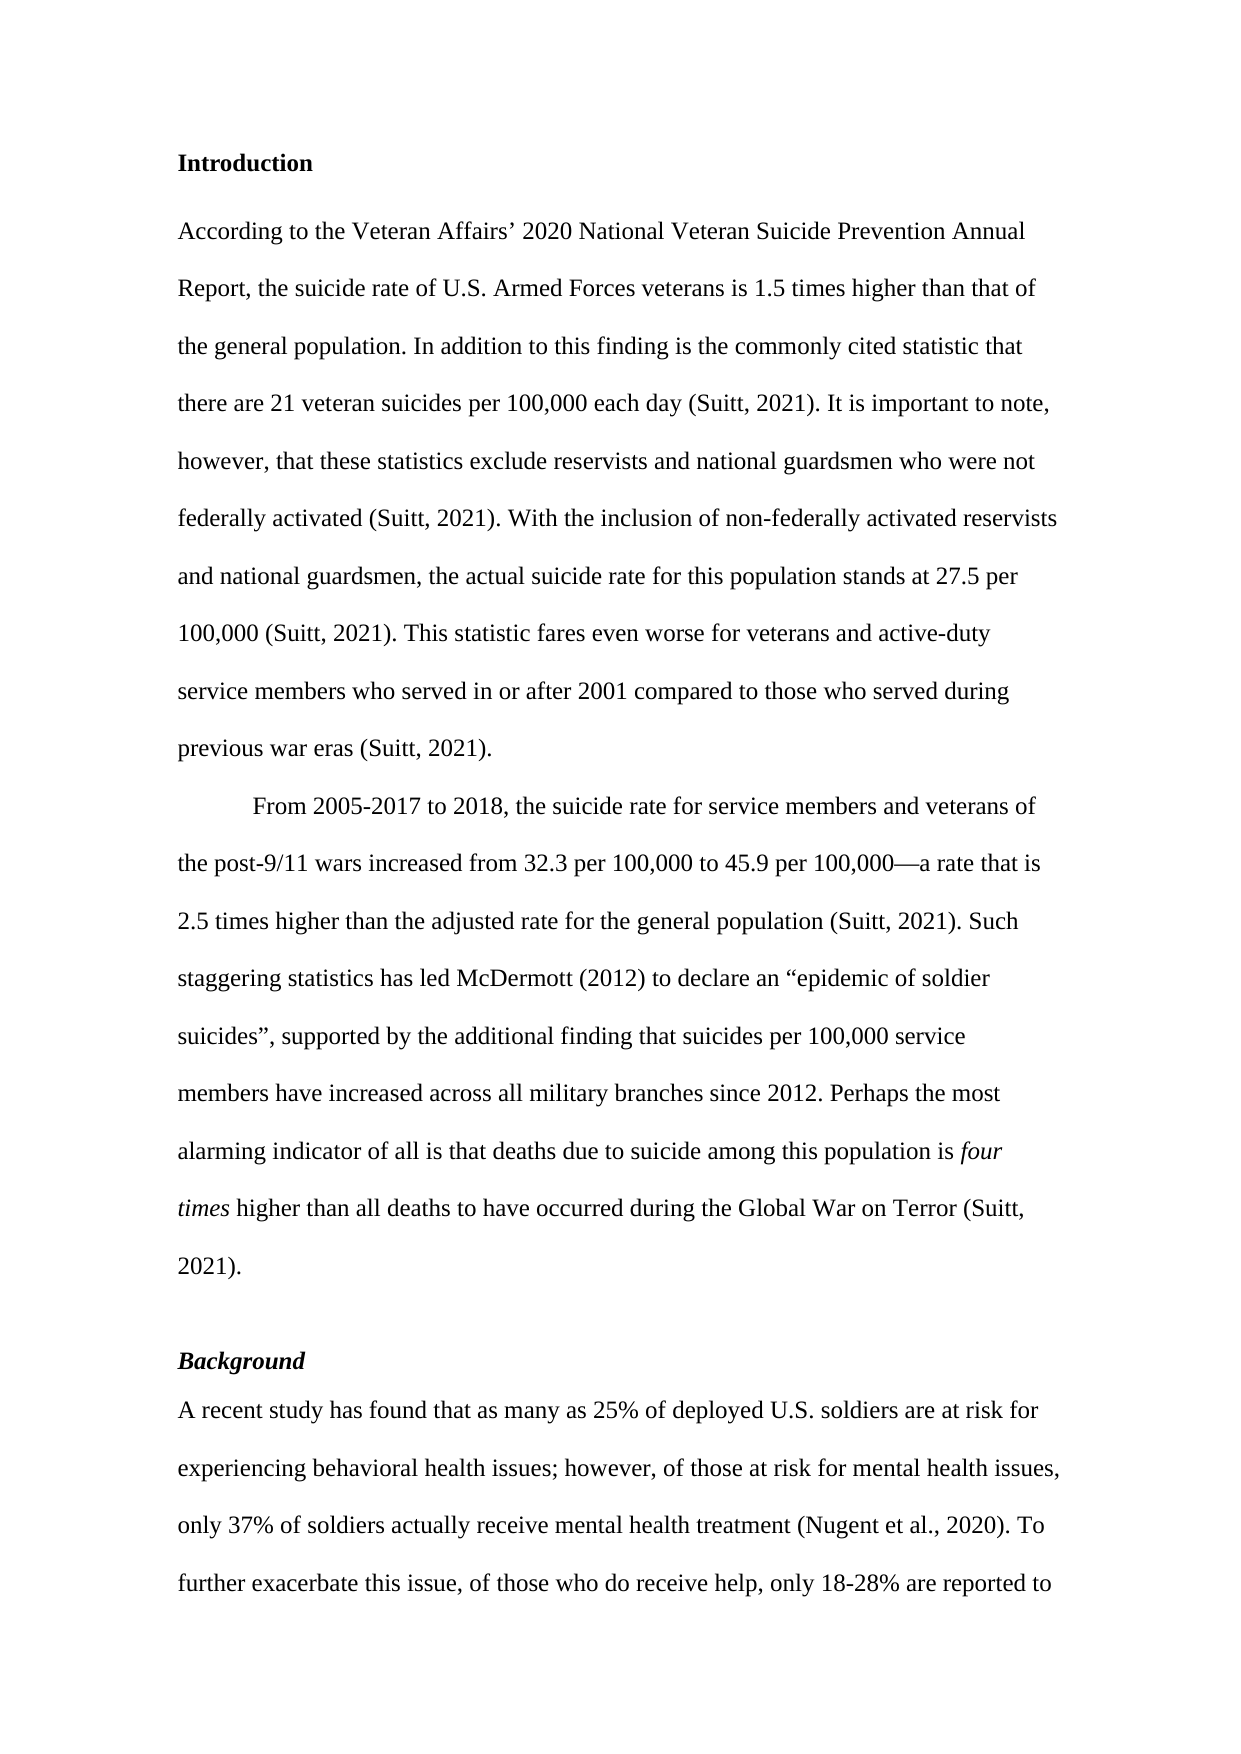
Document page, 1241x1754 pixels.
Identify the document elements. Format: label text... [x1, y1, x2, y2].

text From 2005-2017 to 2018, the suicide rate for service members and veterans of the post-9/11 wars increased from 32.3 per 100,000 to 45.9 per 100,000—a rate that is 2.5 times higher than the adjusted rate for the general population (Suitt, 2021). Such staggering statistics has led McDermott (2012) to declare an “epidemic of soldier suicides”, supported by the additional finding that suicides per 100,000 service members have increased across all military branches since 2012. Perhaps the most alarming indicator of all is that deaths due to suicide among this population is four times higher than all deaths to have occurred during the Global War on Terror (Suitt, 2021). [177, 791, 1063, 1279]
subtitle Background [177, 1346, 1004, 1374]
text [177, 1395, 1063, 1596]
text According to the Veteran Affairs’ 2020 National Veteran Suicide Prevention Annual Report, the suicide rate of U.S. Armed Forces veterans is 1.5 times higher than that of the general population. In addition to this finding is the commonly cited statistic that there are 21 veteran suicides per 100,000 each day (Suitt, 2021). It is important to note, however, that these statistics exclude reservists and national guardsmen who were not federally activated (Suitt, 2021). With the inclusion of non-federally activated reservists and national guardsmen, the actual suicide rate for this population stands at 27.5 per 100,000 (Suitt, 2021). This statistic fares even worse for veterans and active-duty service members who served in or after 2001 compared to those who served during previous war eras (Suitt, 2021). [177, 216, 1063, 762]
subtitle Introduction [177, 148, 1004, 176]
